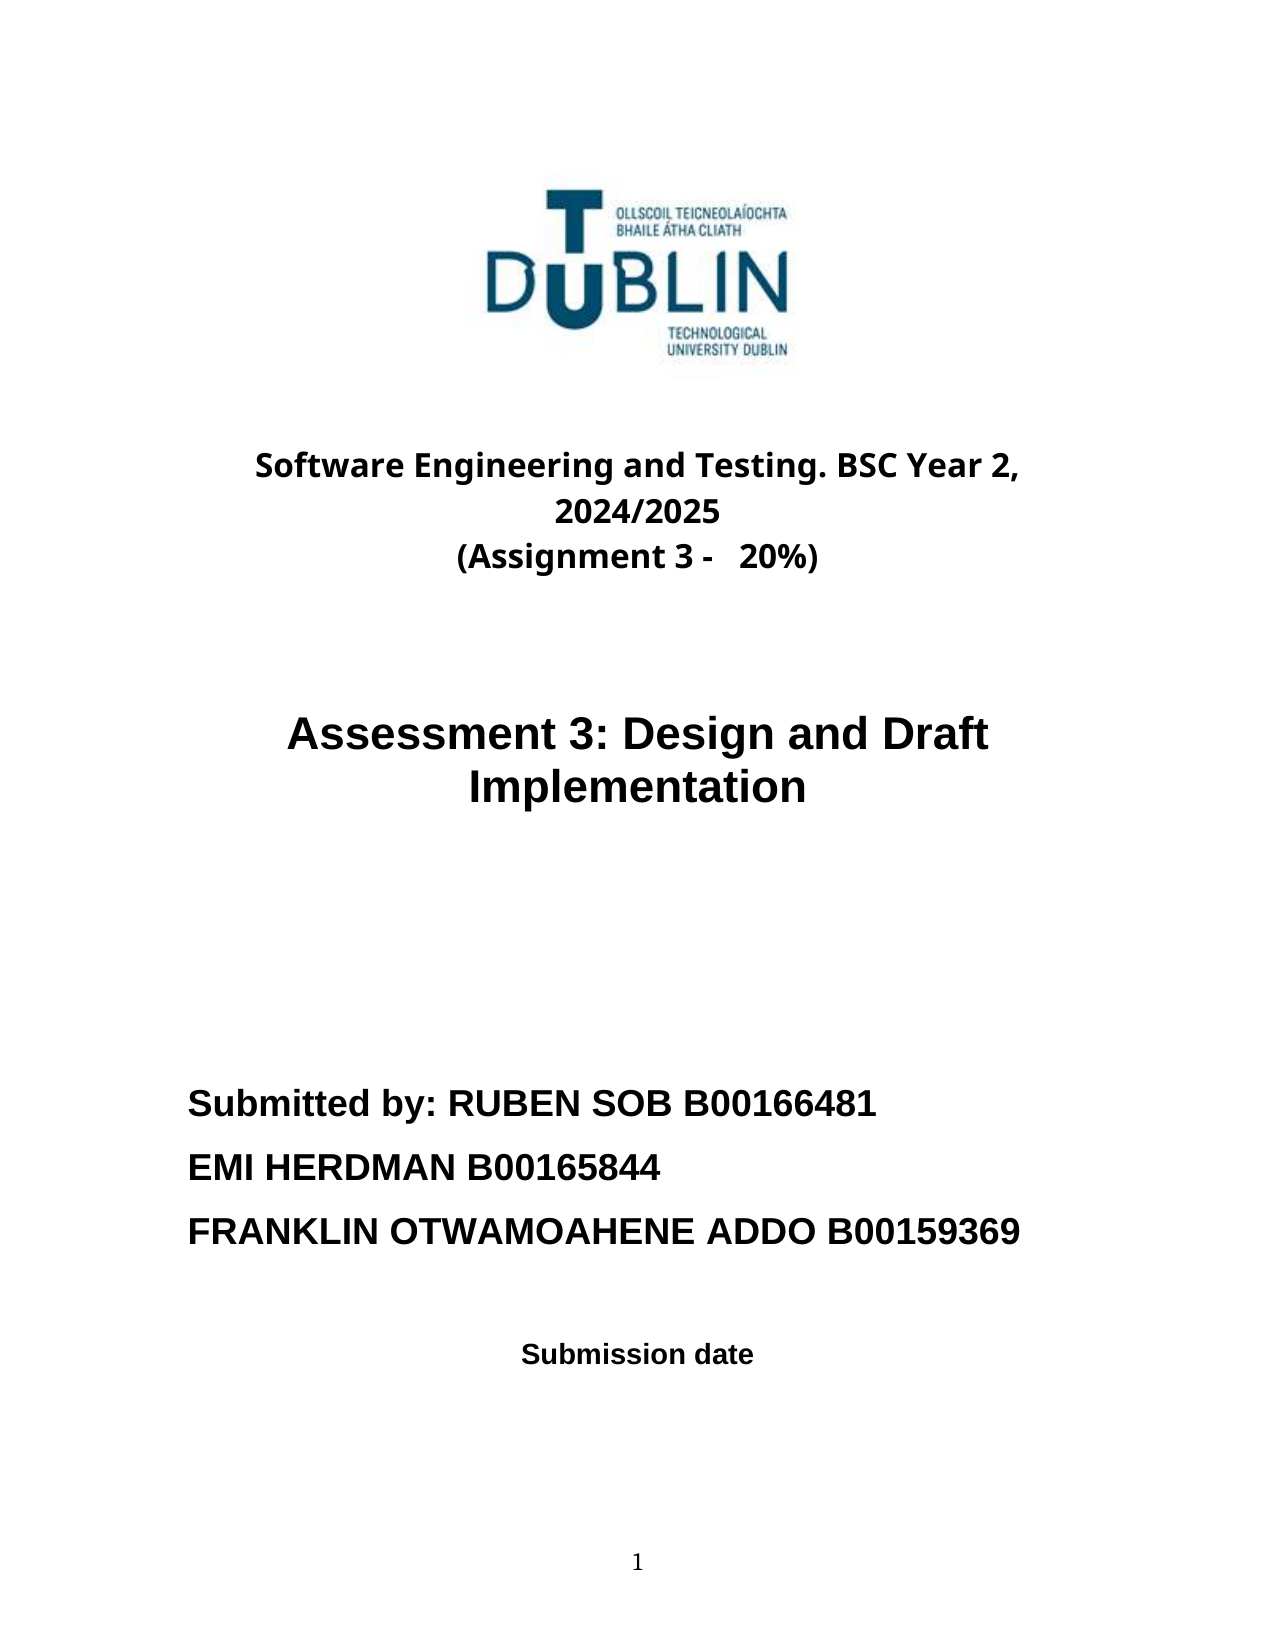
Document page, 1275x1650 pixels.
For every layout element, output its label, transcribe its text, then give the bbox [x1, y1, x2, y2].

text Submission date [187, 1337, 1087, 1371]
text Software Engineering and Testing. BSC Year 2, 2024/2025 [187, 442, 1087, 533]
text FRANKLIN OTWAMOAHENE ADDO B00159369 [187, 1209, 1087, 1252]
text Assessment 3: Design and Draft Implementation [187, 706, 1087, 812]
picture [442, 150, 833, 397]
text (Assignment 3 - 20%) [187, 533, 1087, 578]
text EMI HERDMAN B00165844 [187, 1145, 1087, 1188]
text Submitted by: RUBEN SOB B00166481 [187, 1081, 1087, 1124]
